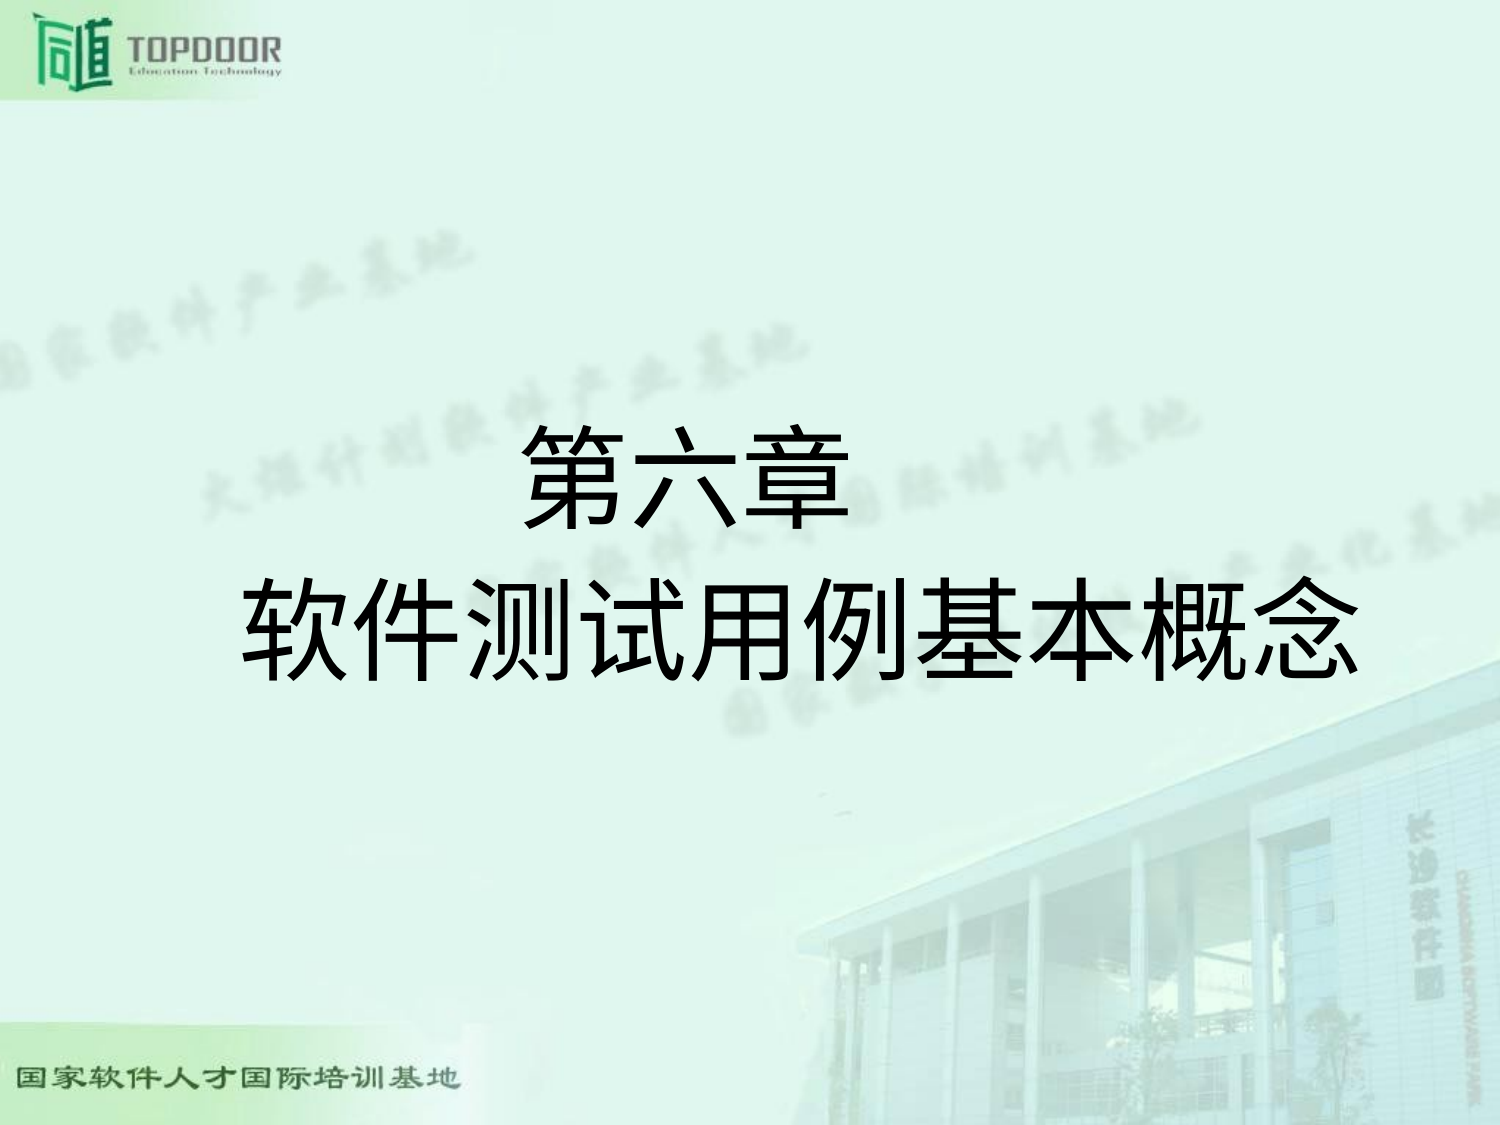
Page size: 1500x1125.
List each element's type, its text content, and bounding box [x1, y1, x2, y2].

text 软件测试用例基本概念 [236, 551, 1365, 703]
subtitle 第六章 [199, 398, 1171, 551]
picture [0, 0, 1500, 1125]
